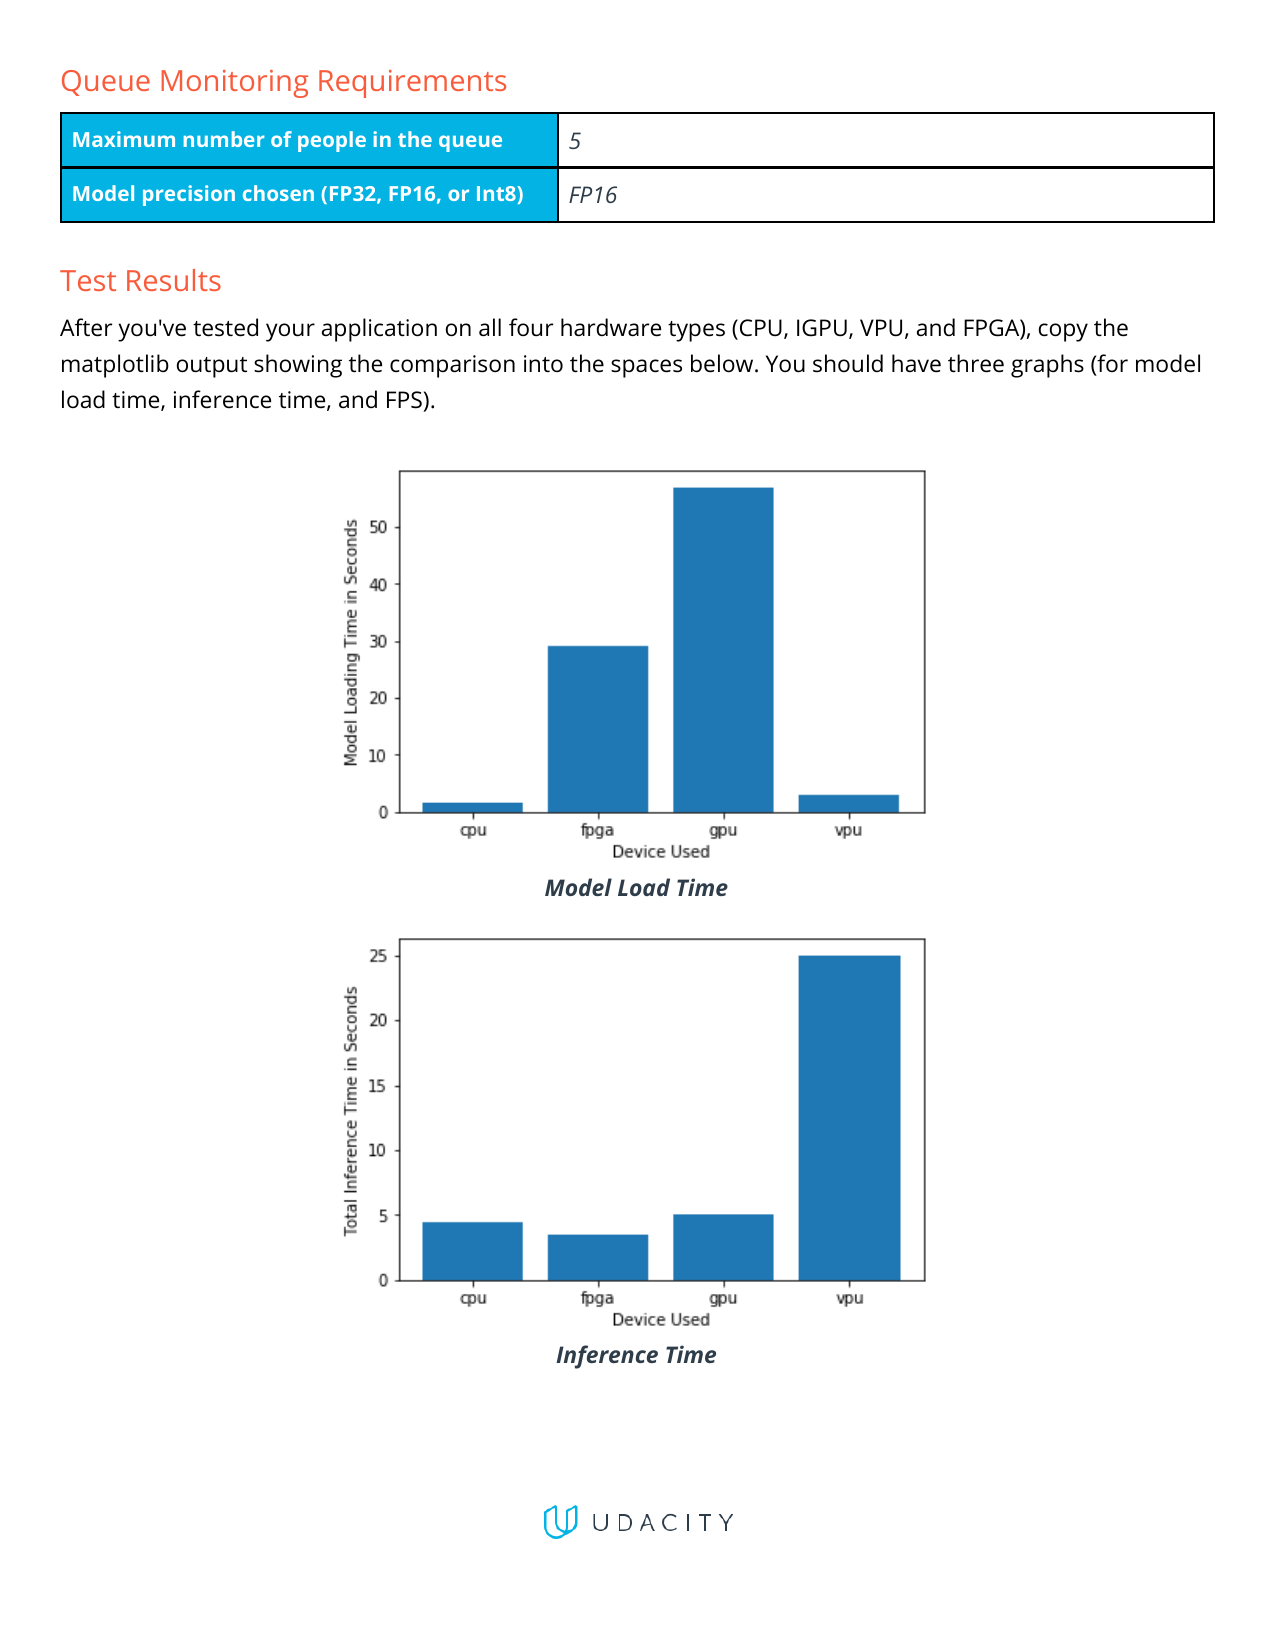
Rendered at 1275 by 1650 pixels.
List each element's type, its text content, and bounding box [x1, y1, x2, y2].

picture [336, 923, 939, 1340]
table_cell Model precision chosen (FP32, FP16, or Int8) [62, 169, 557, 221]
picture [336, 456, 939, 872]
subtitle Test Results [60, 260, 1215, 300]
picture [510, 1471, 765, 1572]
text After you've tested your application on all four hardware types (CPU, IGPU, VPU, and FPGA), copy the matplotlib output showing the comparison into the spaces below. You should have three graphs (for model load time, inference time, and FPS). [60, 312, 1215, 415]
table_header Maximum number of people in the queue [62, 114, 557, 166]
table_header 5 [559, 114, 1213, 166]
text Model Load Time [60, 872, 1215, 903]
table_cell FP16 [559, 169, 1213, 221]
subtitle Queue Monitoring Requirements [60, 60, 1215, 100]
text Inference Time [60, 1339, 1215, 1371]
